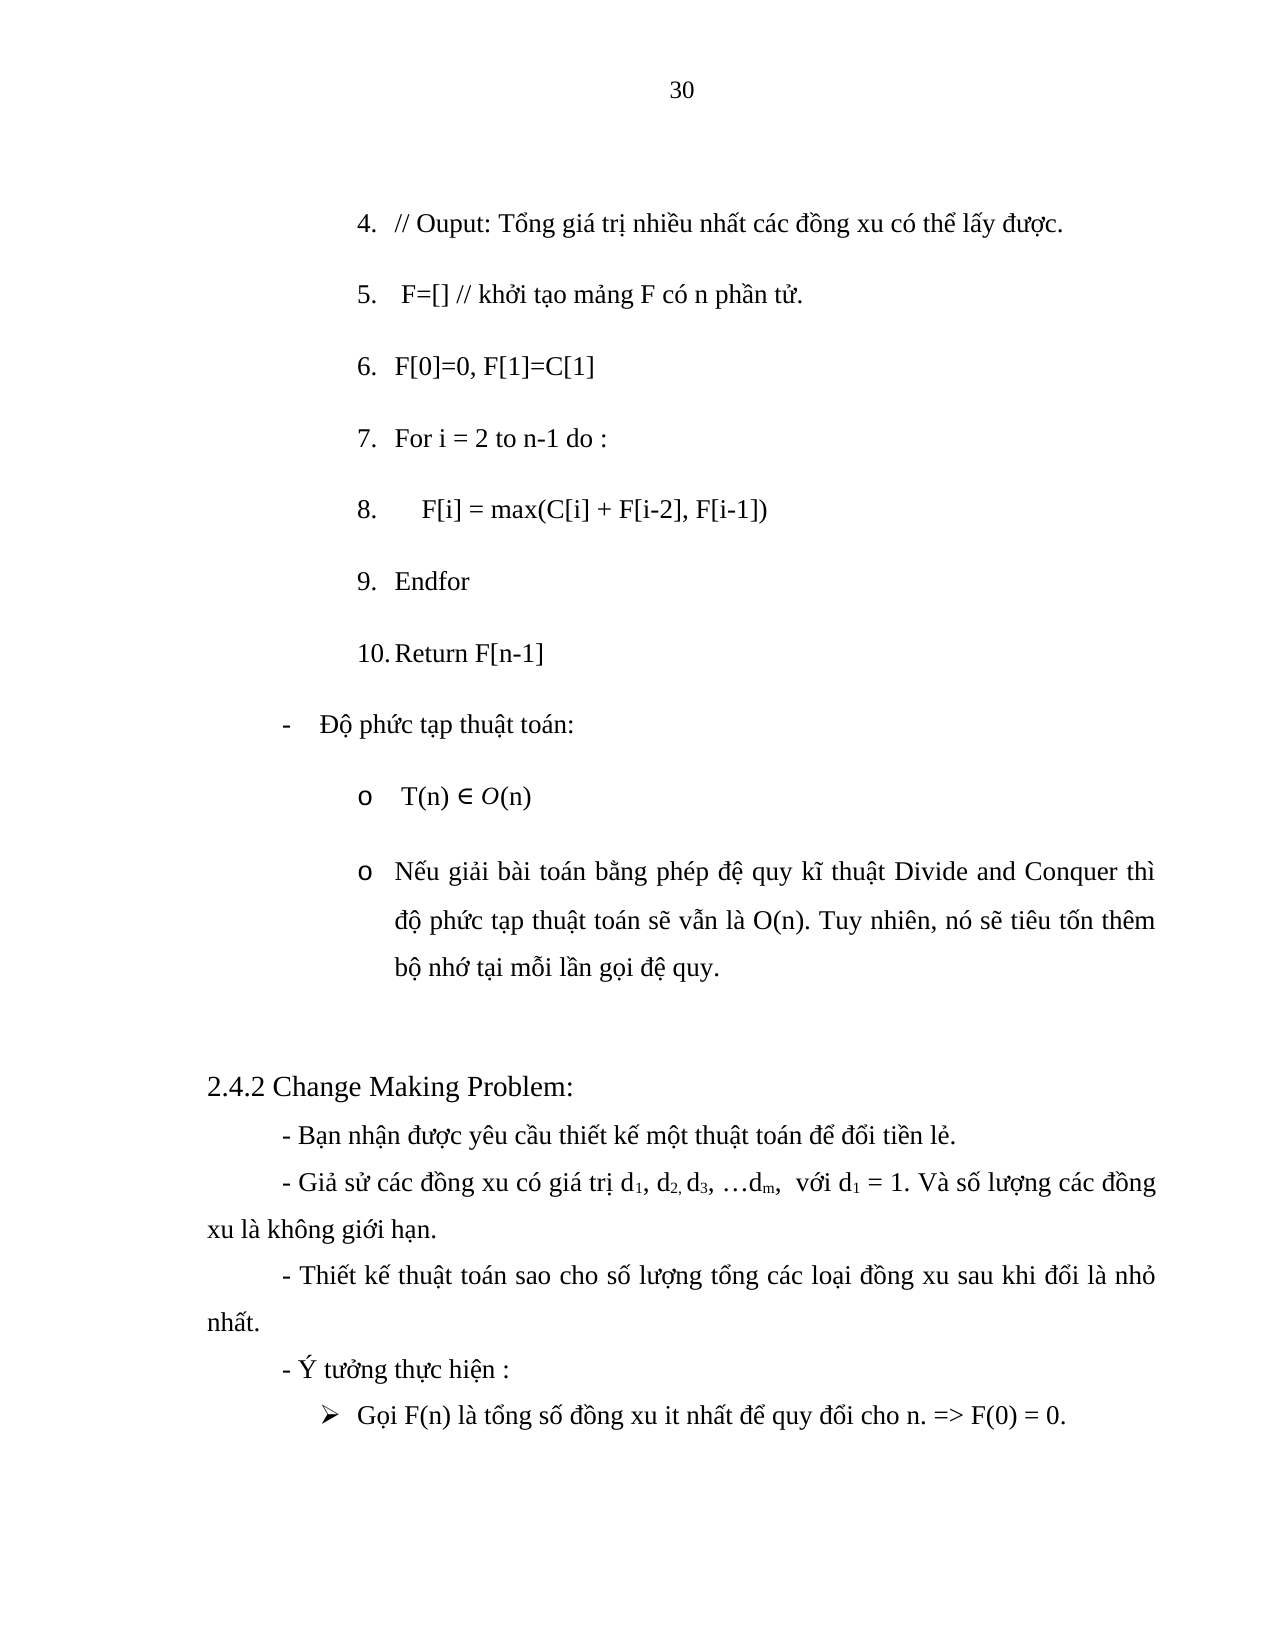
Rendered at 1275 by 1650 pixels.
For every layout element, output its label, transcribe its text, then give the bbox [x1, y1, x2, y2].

list // Ouput: Tổng giá trị nhiều nhất các đồng xu có thể lấy được. [357, 207, 1157, 238]
text - Giả sử các đồng xu có giá trị d1, d2, d3, …dm, với d1 = 1. Và số lượng các đồng xu là không giới hạn. [207, 1166, 1157, 1244]
list F[i] = max(C[i] + F[i-2], F[i-1]) [357, 493, 1157, 524]
text - Ý tưởng thực hiện : [207, 1353, 1157, 1384]
list F[0]=0, F[1]=C[1] [357, 350, 1157, 381]
text - Bạn nhận được yêu cầu thiết kế một thuật toán để đổi tiền lẻ. [207, 1119, 1157, 1151]
list Nếu giải bài toán bằng phép đệ quy kĩ thuật Divide and Conquer thì độ phức tạp thuật toán sẽ vẫn là O(n). Tuy nhiên, nó sẽ tiêu tốn thêm bộ nhớ tại mỗi lần gọi đệ quy. [357, 855, 1157, 982]
list Return F[n-1] [357, 637, 1157, 668]
list F=[] // khởi tạo mảng F có n phần tử. [357, 278, 1157, 309]
list For i = 2 to n-1 do : [357, 422, 1157, 453]
list Endfor [357, 565, 1157, 596]
text - Thiết kế thuật toán sao cho số lượng tổng các loại đồng xu sau khi đổi là nhỏ nhất. [207, 1259, 1157, 1337]
list T(n) (n) [357, 780, 1157, 813]
list Gọi F(n) là tổng số đồng xu it nhất để quy đổi cho n. => F(0) = 0. [319, 1399, 1157, 1431]
text 2.4.2 Change Making Problem: [207, 1069, 1157, 1103]
list Độ phức tạp thuật toán: [282, 708, 1157, 739]
